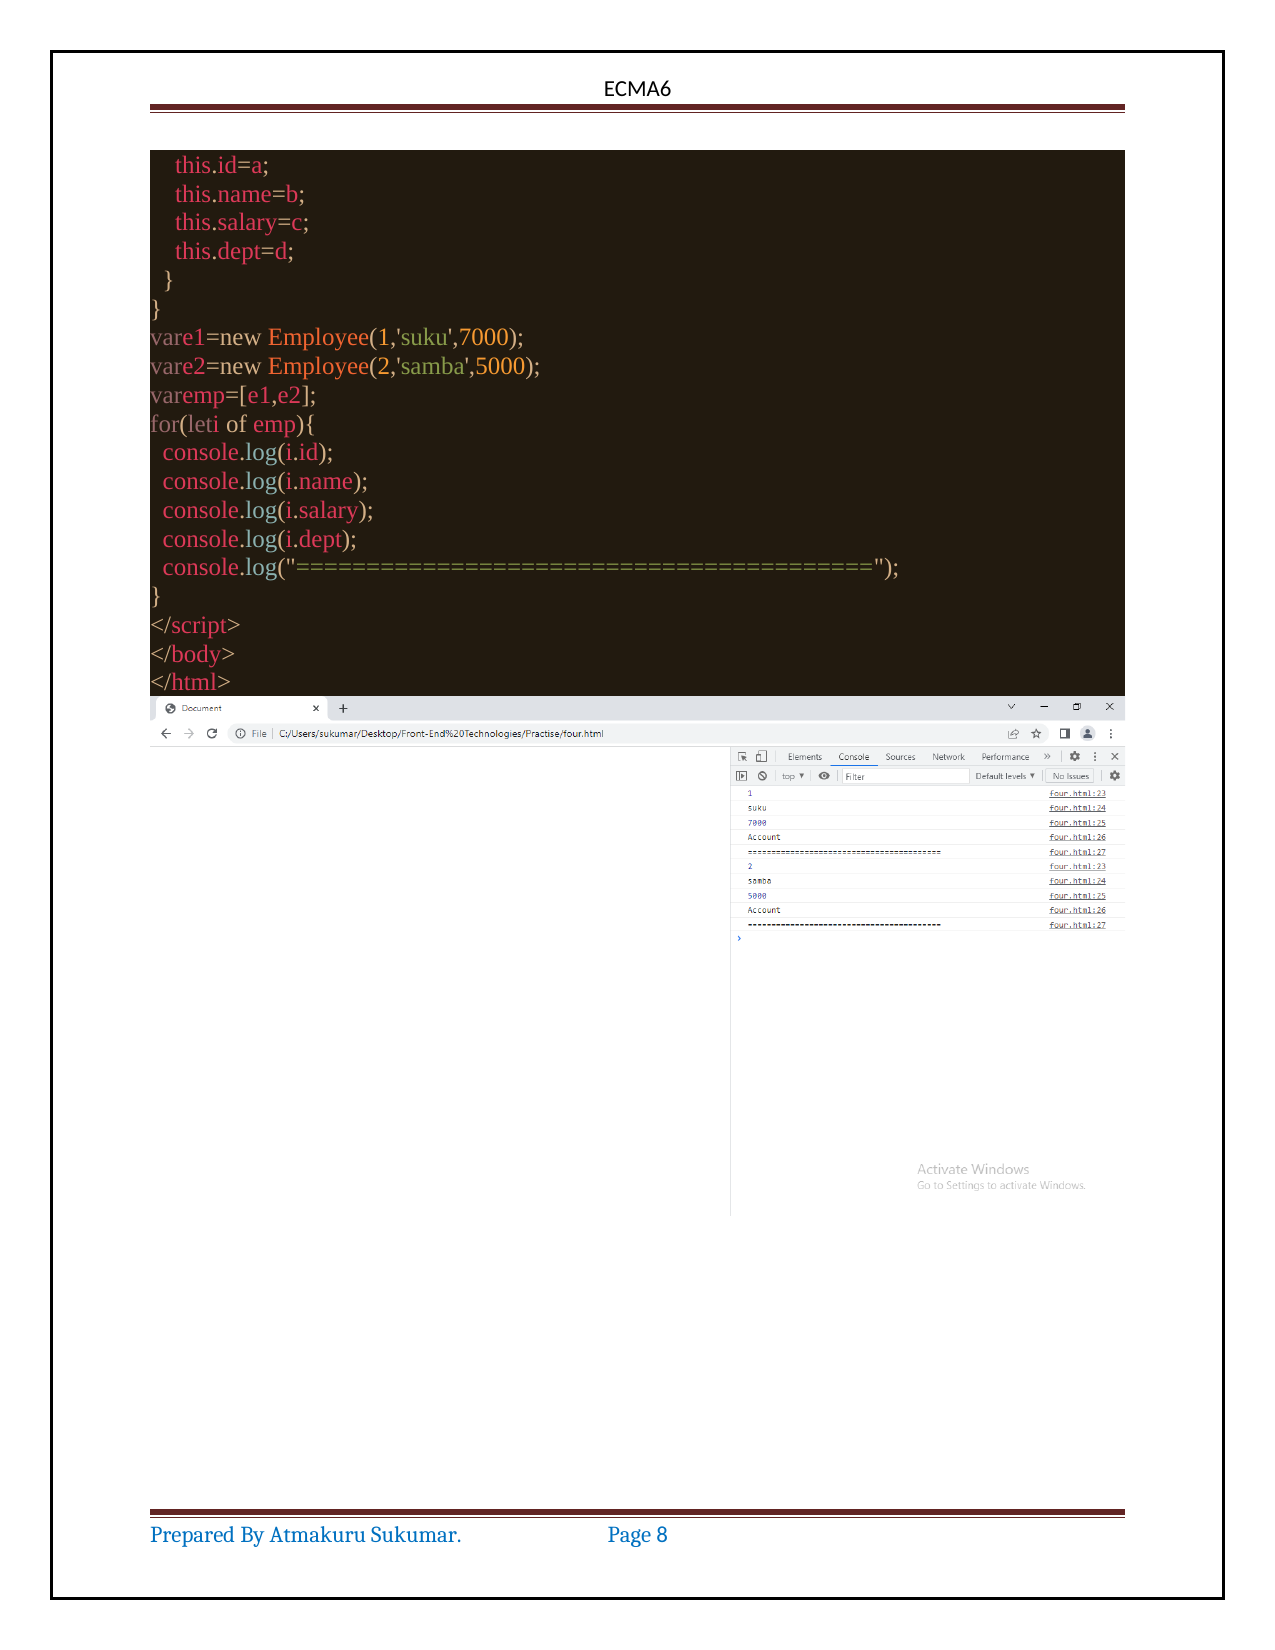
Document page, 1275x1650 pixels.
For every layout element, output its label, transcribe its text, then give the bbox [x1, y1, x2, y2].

text </body> [150, 639, 1125, 667]
text this.name=b; [150, 179, 1125, 207]
text vare2=new Employee(2,'samba',5000); [150, 351, 1125, 380]
text } [150, 265, 1125, 294]
picture [150, 696, 1125, 1216]
text this.salary=c; [150, 207, 1125, 236]
text </script> [150, 610, 1125, 639]
text } [150, 581, 1125, 610]
text console.log("========================================="); [150, 552, 1125, 581]
text vare1=new Employee(1,'suku',7000); [150, 322, 1125, 351]
text </html> [150, 667, 1125, 696]
text console.log(i.salary); [150, 495, 1125, 524]
text } [150, 294, 1125, 322]
text console.log(i.id); [150, 437, 1125, 466]
text for(leti of emp){ [150, 409, 1125, 437]
text this.id=a; [150, 150, 1125, 179]
text console.log(i.name); [150, 466, 1125, 495]
text this.dept=d; [150, 236, 1125, 265]
text varemp=[e1,e2]; [150, 380, 1125, 409]
text console.log(i.dept); [150, 524, 1125, 552]
